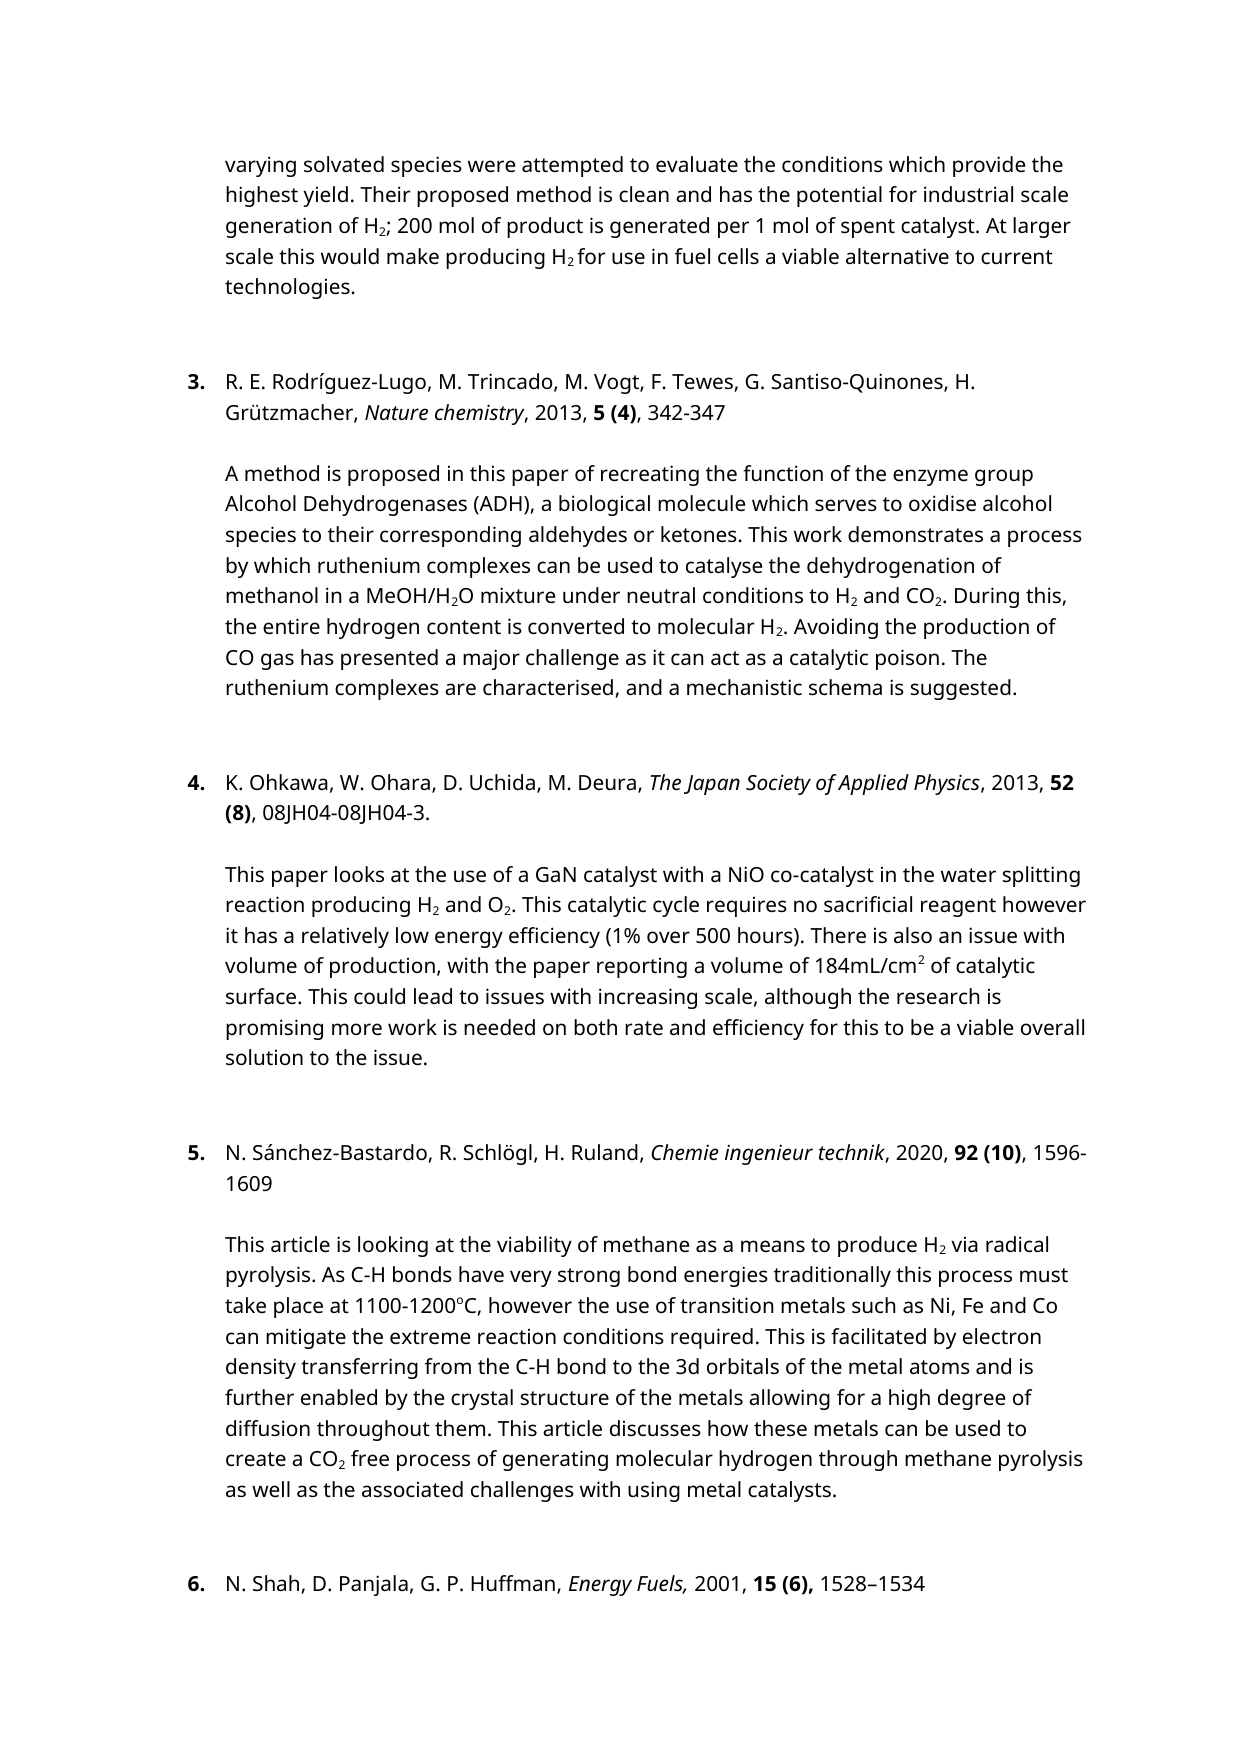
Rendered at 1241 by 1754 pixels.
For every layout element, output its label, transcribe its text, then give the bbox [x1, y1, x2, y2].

list This paper looks at the use of a GaN catalyst with a NiO co-catalyst in the water splitting reaction producing H2 and O2. This catalytic cycle requires no sacrificial reagent however it has a relatively low energy efficiency (1% over 500 hours). There is also an issue with volume of production, with the paper reporting a volume of 184mL/cm2 of catalytic surface. This could lead to issues with increasing scale, although the research is promising more work is needed on both rate and efficiency for this to be a viable overall solution to the issue. [225, 860, 1090, 1072]
list This article is looking at the viability of methane as a means to produce H2 via radical pyrolysis. As C-H bonds have very strong bond energies traditionally this process must take place at 1100-1200oC, however the use of transition metals such as Ni, Fe and Co can mitigate the extreme reaction conditions required. This is facilitated by electron density transferring from the C-H bond to the 3d orbitals of the metal atoms and is further enabled by the crystal structure of the metals allowing for a high degree of diffusion throughout them. This article discusses how these metals can be used to create a CO2 free process of generating molecular hydrogen through methane pyrolysis as well as the associated challenges with using metal catalysts. [225, 1230, 1090, 1503]
list N. Shah, D. Panjala, G. P. Huffman, Energy Fuels, 2001, 15 (6), 1528–1534 [187, 1569, 1090, 1598]
list R. E. Rodríguez-Lugo, M. Trincado, M. Vogt, F. Tewes, G. Santiso-Quinones, H. Grützmacher, Nature chemistry, 2013, 5 (4), 342-347 [187, 367, 1090, 426]
list N. Sánchez‐Bastardo, R. Schlögl, H. Ruland, Chemie ingenieur technik, 2020, 92 (10), 1596-1609 [187, 1138, 1090, 1197]
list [225, 150, 1090, 301]
list K. Ohkawa, W. Ohara, D. Uchida, M. Deura, The Japan Society of Applied Physics, 2013, 52 (8), 08JH04-08JH04-3. [187, 768, 1090, 827]
list A method is proposed in this paper of recreating the function of the enzyme group Alcohol Dehydrogenases (ADH), a biological molecule which serves to oxidise alcohol species to their corresponding aldehydes or ketones. This work demonstrates a process by which ruthenium complexes can be used to catalyse the dehydrogenation of methanol in a MeOH/H2O mixture under neutral conditions to H2 and CO2. During this, the entire hydrogen content is converted to molecular H2. Avoiding the production of CO gas has presented a major challenge as it can act as a catalytic poison. The ruthenium complexes are characterised, and a mechanistic schema is suggested. [225, 459, 1090, 702]
